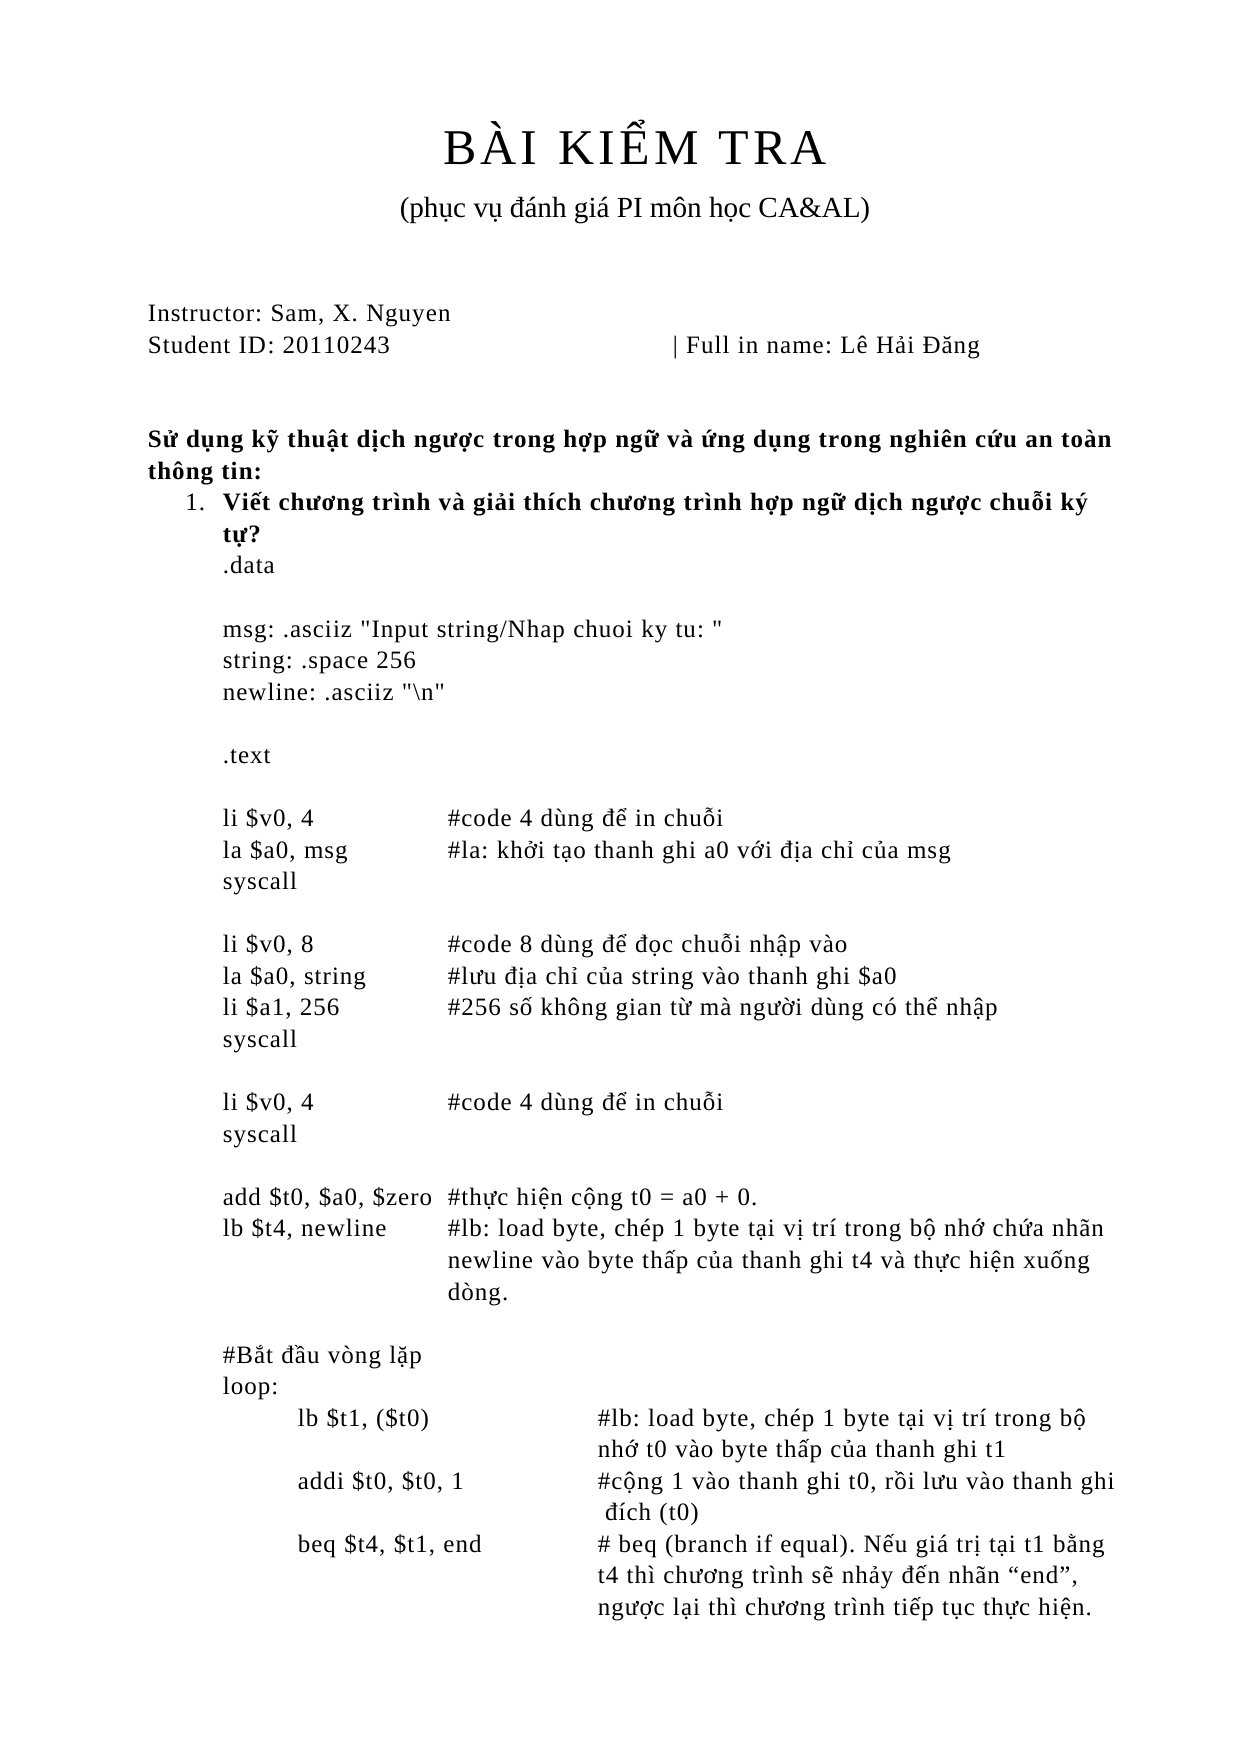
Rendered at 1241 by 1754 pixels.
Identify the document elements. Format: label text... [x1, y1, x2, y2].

text syscall [223, 1119, 1122, 1147]
text string: .space 256 [223, 645, 1122, 674]
text li $v0, 4 #code 4 dùng để in chuỗi [223, 803, 1122, 832]
list Viết chương trình và giải thích chương trình hợp ngữ dịch ngược chuỗi ký tự? [185, 487, 1122, 548]
text la $a0, string #lưu địa chỉ của string vào thanh ghi $a0 [223, 961, 1122, 990]
text .data [223, 551, 1122, 579]
text newline: .asciiz "\n" [223, 677, 1122, 706]
text Student ID: 20110243 | Full in name: Lê Hải Đăng [148, 330, 1122, 358]
subtitle (phục vụ đánh giá PI môn học CA&AL) [148, 190, 1122, 223]
text #Bắt đầu vòng lặp [223, 1340, 1122, 1368]
text beq $t4, $t1, end # beq (branch if equal). Nếu giá trị tại t1 bằng t4 thì chương trình sẽ nhảy đến nhãn “end”, ngược lại thì chương trình tiếp tục thực hiện. [223, 1529, 1122, 1621]
text syscall [223, 866, 1122, 895]
text lb $t1, ($t0) #lb: load byte, chép 1 byte tại vị trí trong bộ nhớ t0 vào byte thấp của thanh ghi t1 [223, 1403, 1122, 1463]
text .text [223, 740, 1122, 769]
text syscall [223, 1024, 1122, 1053]
text loop: [223, 1371, 1122, 1400]
text add $t0, $a0, $zero #thực hiện cộng t0 = a0 + 0. [223, 1182, 1122, 1211]
text la $a0, msg #la: khởi tạo thanh ghi a0 với địa chỉ của msg [223, 835, 1122, 863]
text Instructor: Sam, X. Nguyen [148, 298, 1122, 327]
text Sử dụng kỹ thuật dịch ngược trong hợp ngữ và ứng dụng trong nghiên cứu an toàn thông tin: [148, 424, 1122, 485]
text li $v0, 4 #code 4 dùng để in chuỗi [223, 1087, 1122, 1116]
title bài kiểm tra [148, 118, 1122, 176]
text addi $t0, $t0, 1 #cộng 1 vào thanh ghi t0, rồi lưu vào thanh ghi đích (t0) [223, 1466, 1122, 1526]
text lb $t4, newline #lb: load byte, chép 1 byte tại vị trí trong bộ nhớ chứa nhãn newline vào byte thấp của thanh ghi t4 và thực hiện xuống dòng. [223, 1213, 1122, 1305]
text msg: .asciiz "Input string/Nhap chuoi ky tu: " [223, 614, 1122, 642]
text li $v0, 8 #code 8 dùng để đọc chuỗi nhập vào [223, 929, 1122, 958]
text li $a1, 256 #256 số không gian từ mà người dùng có thể nhập [223, 992, 1122, 1021]
